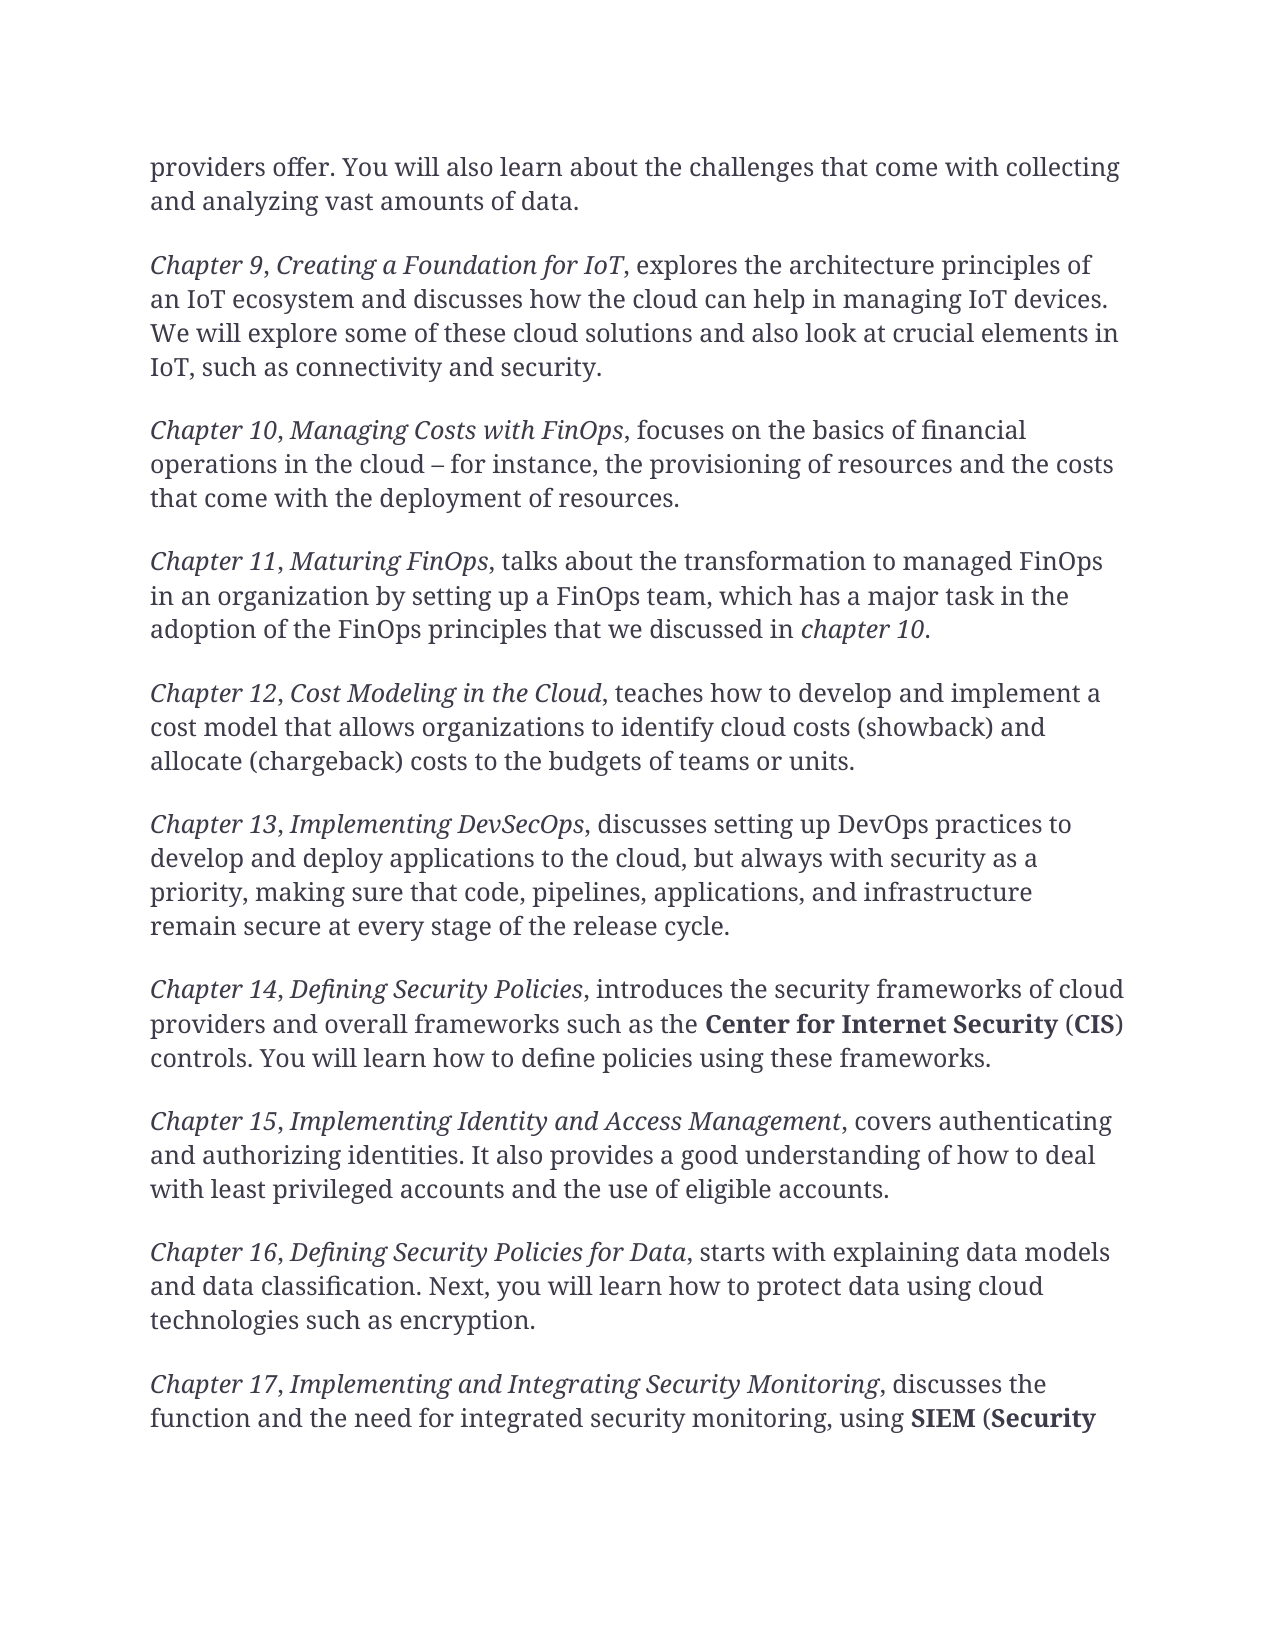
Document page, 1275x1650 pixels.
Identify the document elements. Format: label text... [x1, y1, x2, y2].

text Chapter 16, Defining Security Policies for Data, starts with explaining data models and data classification. Next, you will learn how to protect data using cloud technologies such as encryption. [150, 1235, 1125, 1337]
text Chapter 12, Cost Modeling in the Cloud, teaches how to develop and implement a cost model that allows organizations to identify cloud costs (showback) and allocate (chargeback) costs to the budgets of teams or units. [150, 675, 1125, 778]
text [150, 1366, 1125, 1434]
text Chapter 9, Creating a Foundation for IoT, explores the architecture principles of an IoT ecosystem and discusses how the cloud can help in managing IoT devices. We will explore some of these cloud solutions and also look at crucial elements in IoT, such as connectivity and security. [150, 247, 1125, 383]
text Chapter 15, Implementing Identity and Access Management, covers authenticating and authorizing identities. It also provides a good understanding of how to deal with least privileged accounts and the use of eligible accounts. [150, 1103, 1125, 1206]
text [150, 150, 1125, 218]
text Chapter 14, Defining Security Policies, introduces the security frameworks of cloud providers and overall frameworks such as the Center for Internet Security (CIS) controls. You will learn how to define policies using these frameworks. [150, 972, 1125, 1074]
text Chapter 10, Managing Costs with FinOps, focuses on the basics of financial operations in the cloud – for instance, the provisioning of resources and the costs that come with the deployment of resources. [150, 413, 1125, 515]
text Chapter 13, Implementing DevSecOps, discusses setting up DevOps practices to develop and deploy applications to the cloud, but always with security as a priority, making sure that code, pipelines, applications, and infrastructure remain secure at every stage of the release cycle. [150, 807, 1125, 943]
text Chapter 11, Maturing FinOps, talks about the transformation to managed FinOps in an organization by setting up a FinOps team, which has a major task in the adoption of the FinOps principles that we discussed in chapter 10. [150, 544, 1125, 646]
